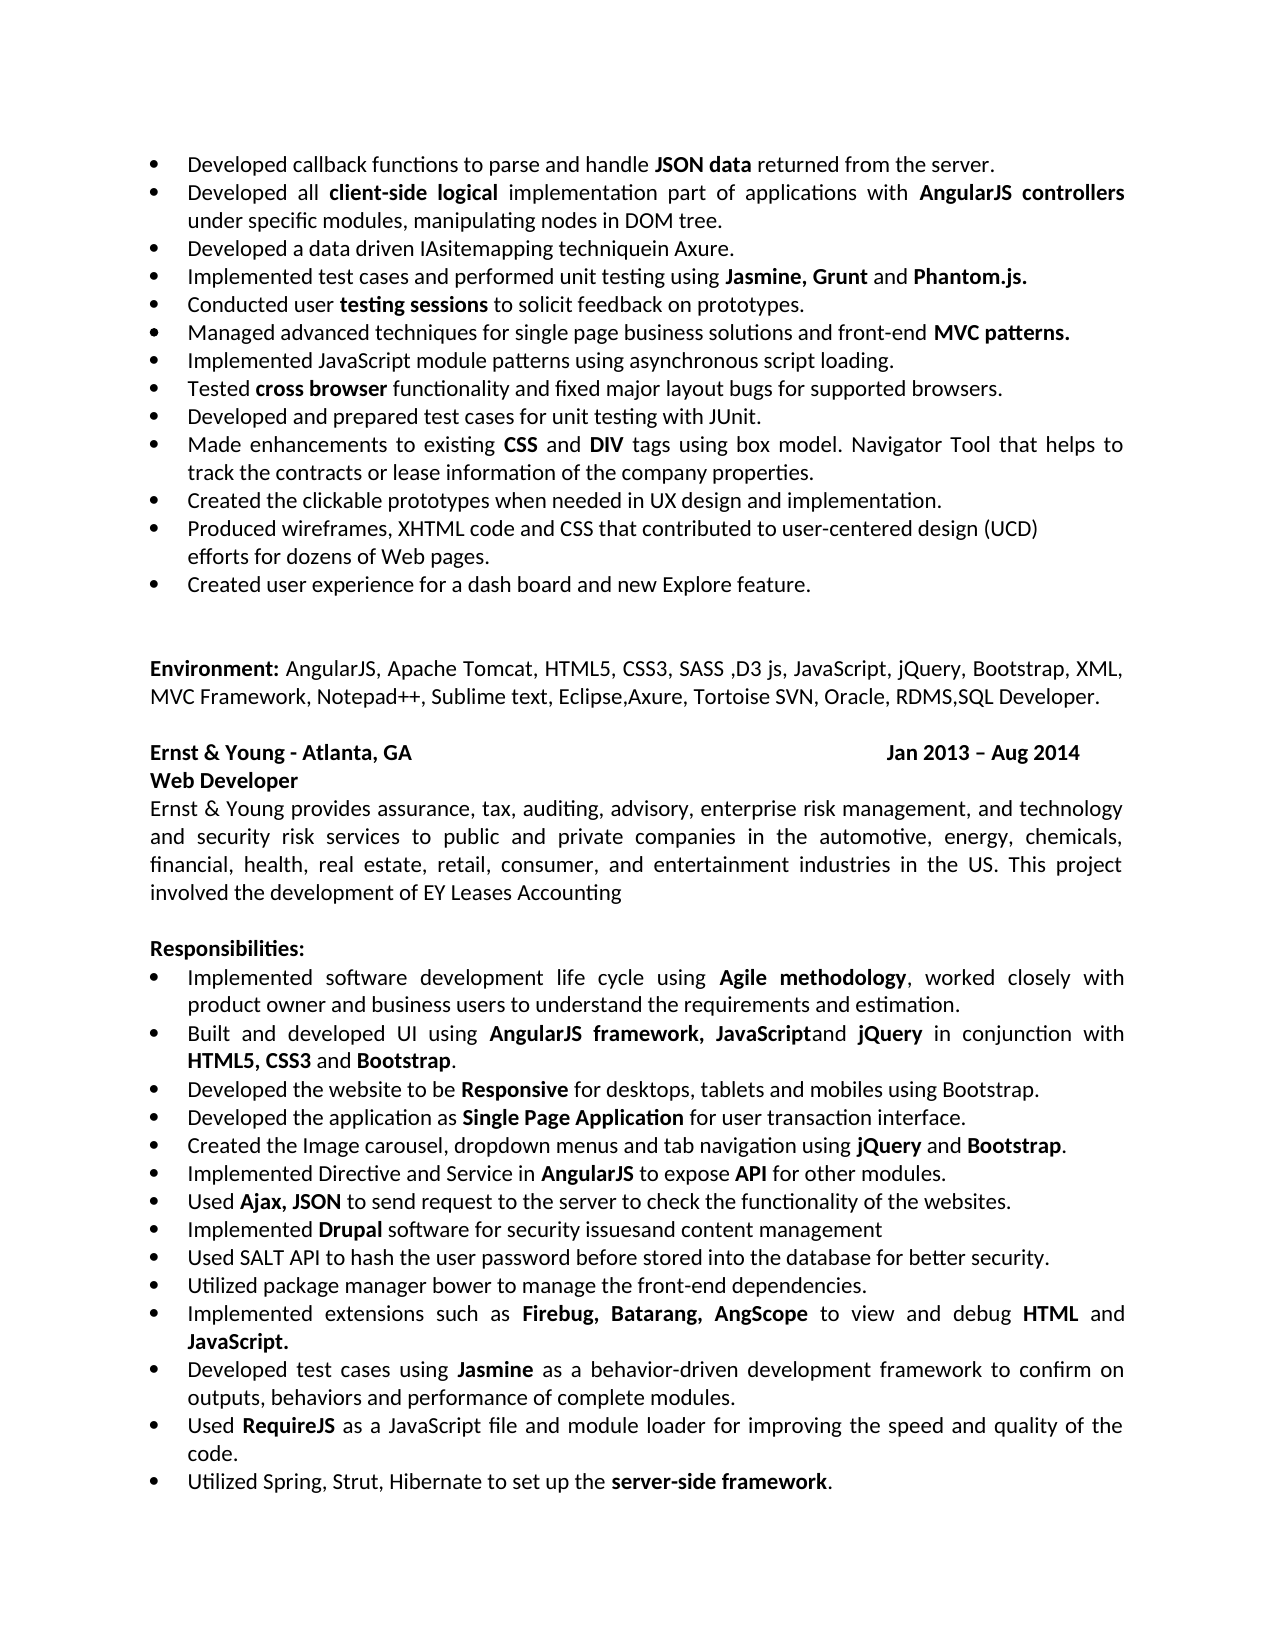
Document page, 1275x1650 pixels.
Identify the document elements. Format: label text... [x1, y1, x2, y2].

list Developed all client-side logical implementation part of applications with AngularJS controllers under specific modules, manipulating nodes in DOM tree. [150, 178, 1125, 234]
list Made enhancements to existing CSS and DIV tags using box model. Navigator Tool that helps to track the contracts or lease information of the company properties. [150, 430, 1125, 486]
list Created the clickable prototypes when needed in UX design and implementation. [150, 486, 1125, 514]
list Used Ajax, JSON to send request to the server to check the functionality of the websites. [150, 1187, 1125, 1215]
list Developed the application as Single Page Application for user transaction interface. [150, 1103, 1125, 1131]
list Conducted user testing sessions to solicit feedback on prototypes. [150, 290, 1125, 318]
list Implemented Drupal software for security issuesand content management [150, 1215, 1125, 1243]
list Created the Image carousel, dropdown menus and tab navigation using jQuery and Bootstrap. [150, 1131, 1125, 1159]
list Utilized Spring, Strut, Hibernate to set up the server-side framework. [150, 1467, 1125, 1495]
list Produced wireframes, XHTML code and CSS that contributed to user-centered design (UCD) efforts for dozens of Web pages. [150, 514, 1100, 570]
text Environment: AngularJS, Apache Tomcat, HTML5, CSS3, SASS ,D3 js, JavaScript, jQuery, Bootstrap, XML, MVC Framework, Notepad++, Sublime text, Eclipse,Axure, Tortoise SVN, Oracle, RDMS,SQL Developer. [150, 654, 1125, 710]
list Implemented software development life cycle using Agile methodology, worked closely with product owner and business users to understand the requirements and estimation. [150, 963, 1125, 1019]
list Utilized package manager bower to manage the front-end dependencies. [150, 1271, 1125, 1299]
list Used RequireJS as a JavaScript file and module loader for improving the speed and quality of the code. [150, 1411, 1125, 1467]
list Implemented extensions such as Firebug, Batarang, AngScope to view and debug HTML and JavaScript. [150, 1299, 1125, 1355]
text Web Developer [150, 766, 1125, 794]
list Used SALT API to hash the user password before stored into the database for better security. [150, 1243, 1125, 1271]
text Responsibilities: [150, 934, 1125, 963]
list Created user experience for a dash board and new Explore feature. [150, 570, 1125, 598]
list Managed advanced techniques for single page business solutions and front-end MVC patterns. [150, 318, 1125, 346]
text Ernst & Young - Atlanta, GA Jan 2013 – Aug 2014 [150, 738, 1125, 766]
list Developed and prepared test cases for unit testing with JUnit. [150, 402, 1125, 430]
list Built and developed UI using AngularJS framework, JavaScriptand jQuery in conjunction with HTML5, CSS3 and Bootstrap. [150, 1019, 1125, 1075]
list Implemented Directive and Service in AngularJS to expose API for other modules. [150, 1159, 1125, 1187]
list Developed callback functions to parse and handle JSON data returned from the server. [150, 150, 1125, 178]
list Implemented test cases and performed unit testing using Jasmine, Grunt and Phantom.js. [150, 262, 1125, 290]
list Developed the website to be Responsive for desktops, tablets and mobiles using Bootstrap. [150, 1075, 1125, 1103]
list Developed test cases using Jasmine as a behavior-driven development framework to confirm on outputs, behaviors and performance of complete modules. [150, 1355, 1125, 1411]
list Developed a data driven IAsitemapping techniquein Axure. [150, 234, 1125, 262]
list Tested cross browser functionality and fixed major layout bugs for supported browsers. [150, 374, 1125, 402]
text Ernst & Young provides assurance, tax, auditing, advisory, enterprise risk management, and technology and security risk services to public and private companies in the automotive, energy, chemicals, financial, health, real estate, retail, consumer, and entertainment industries in the US. This project involved the development of EY Leases Accounting [150, 794, 1125, 907]
list Implemented JavaScript module patterns using asynchronous script loading. [150, 346, 1125, 374]
